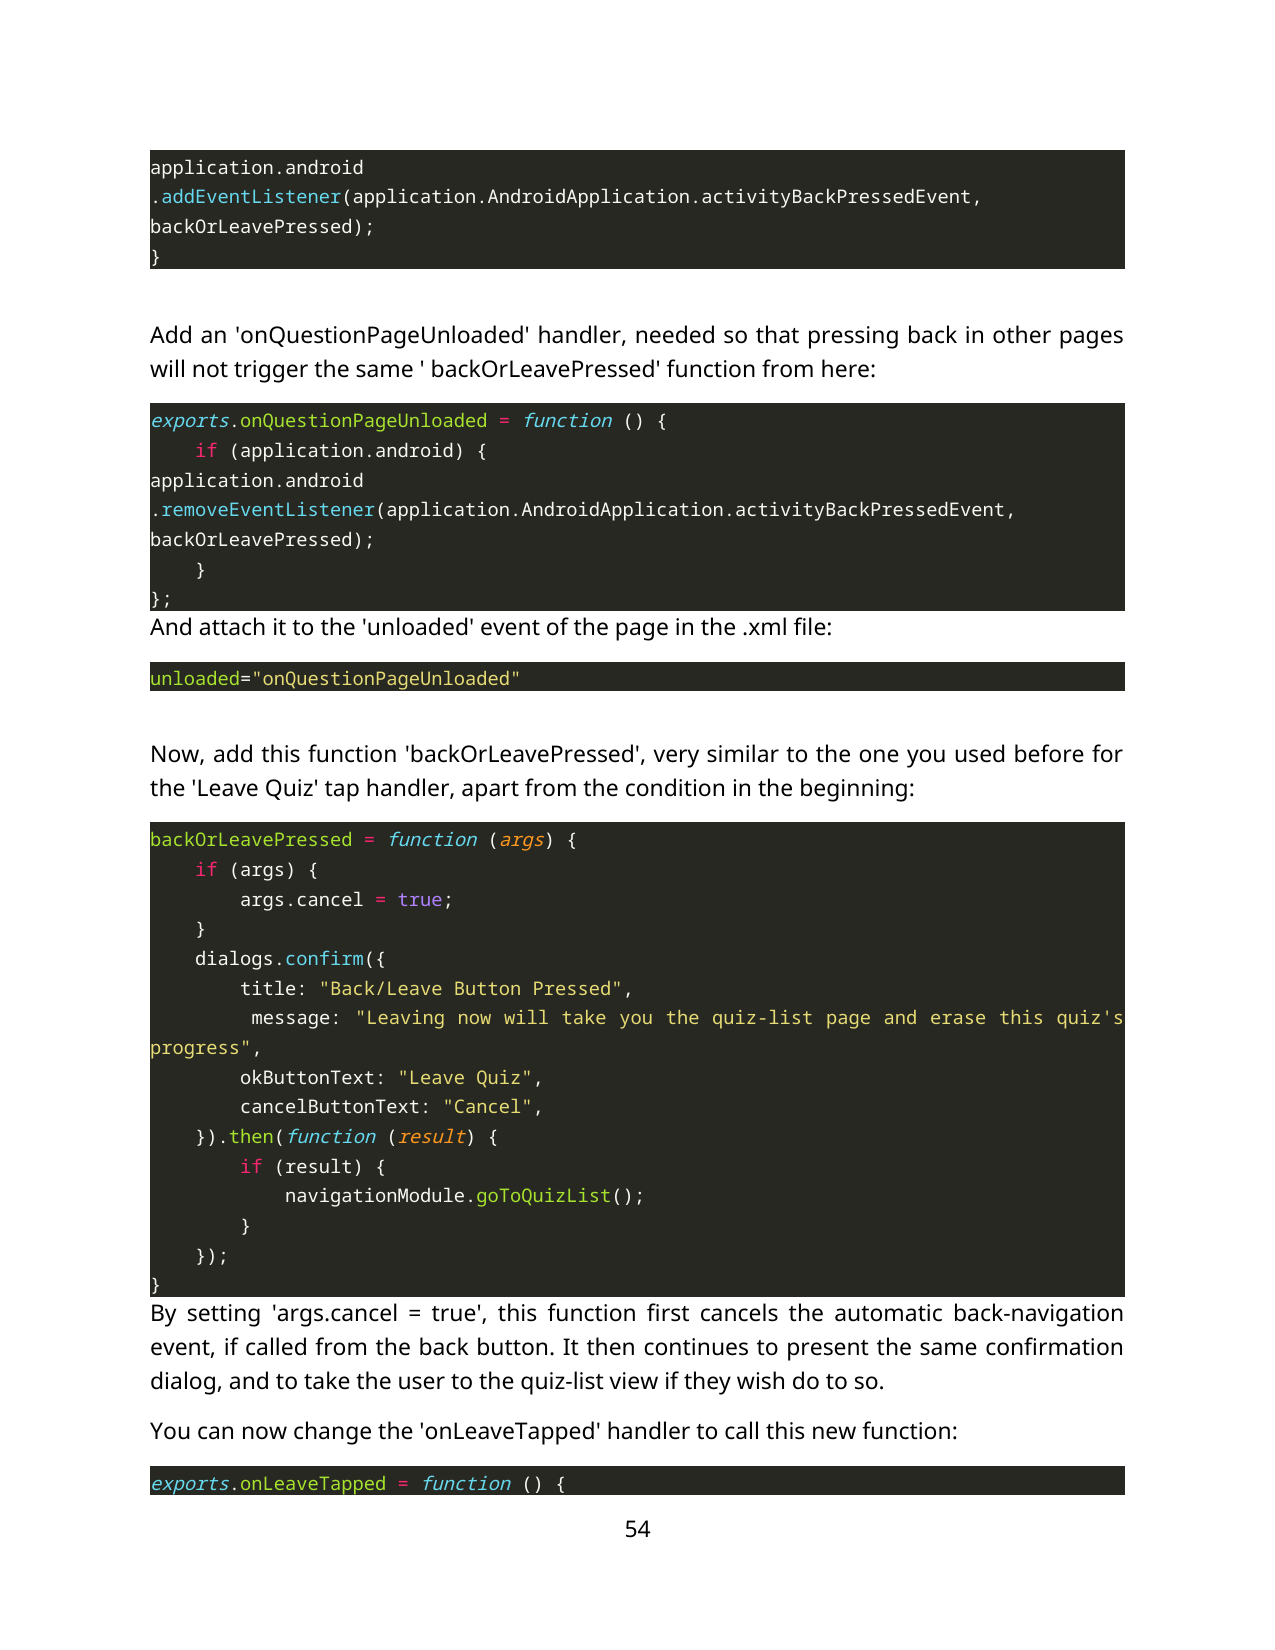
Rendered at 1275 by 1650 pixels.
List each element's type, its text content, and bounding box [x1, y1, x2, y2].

text } [150, 552, 1125, 581]
text application.android.addEventListener(application.AndroidApplication.activityBackPressedEvent, backOrLeavePressed); [150, 150, 1125, 239]
text } [150, 239, 1125, 269]
text backOrLeavePressed = function (args) { [150, 822, 1125, 852]
text exports.onQuestionPageUnloaded = function () { [150, 403, 1125, 433]
text if (result) { [150, 1149, 1125, 1178]
text }; [150, 581, 1125, 611]
text You can now change the 'onLeaveTapped' handler to call this new function: [150, 1415, 1125, 1446]
text unloaded="onQuestionPageUnloaded" [150, 662, 1125, 691]
text dialogs.confirm({ [150, 941, 1125, 971]
text }); [150, 1238, 1125, 1268]
text } [150, 911, 1125, 941]
text }).then(function (result) { [150, 1119, 1125, 1149]
text if (application.android) { [150, 433, 1125, 463]
text Now, add this function 'backOrLeavePressed', very similar to the one you used before for the 'Leave Quiz' tap handler, apart from the condition in the beginning: [150, 738, 1125, 803]
text cancelButtonText: "Cancel", [150, 1089, 1125, 1119]
text } [150, 1268, 1125, 1297]
text Add an 'onQuestionPageUnloaded' handler, needed so that pressing back in other pages will not trigger the same ' backOrLeavePressed' function from here: [150, 319, 1125, 384]
text application.android.removeEventListener(application.AndroidApplication.activityBackPressedEvent, backOrLeavePressed); [150, 463, 1125, 552]
text message: "Leaving now will take you the quiz-list page and erase this quiz's progress", [150, 1000, 1125, 1060]
text args.cancel = true; [150, 882, 1125, 911]
text navigationModule.goToQuizList(); [150, 1178, 1125, 1208]
text } [150, 1208, 1125, 1238]
text exports.onLeaveTapped = function () { [150, 1466, 1125, 1495]
text okButtonText: "Leave Quiz", [150, 1060, 1125, 1089]
text title: "Back/Leave Button Pressed", [150, 971, 1125, 1000]
text if (args) { [150, 852, 1125, 882]
text By setting 'args.cancel = true', this function first cancels the automatic back-navigation event, if called from the back button. It then continues to present the same confirmation dialog, and to take the user to the quiz-list view if they wish do to so. [150, 1297, 1125, 1396]
text And attach it to the 'unloaded' event of the page in the .xml file: [150, 611, 1125, 642]
